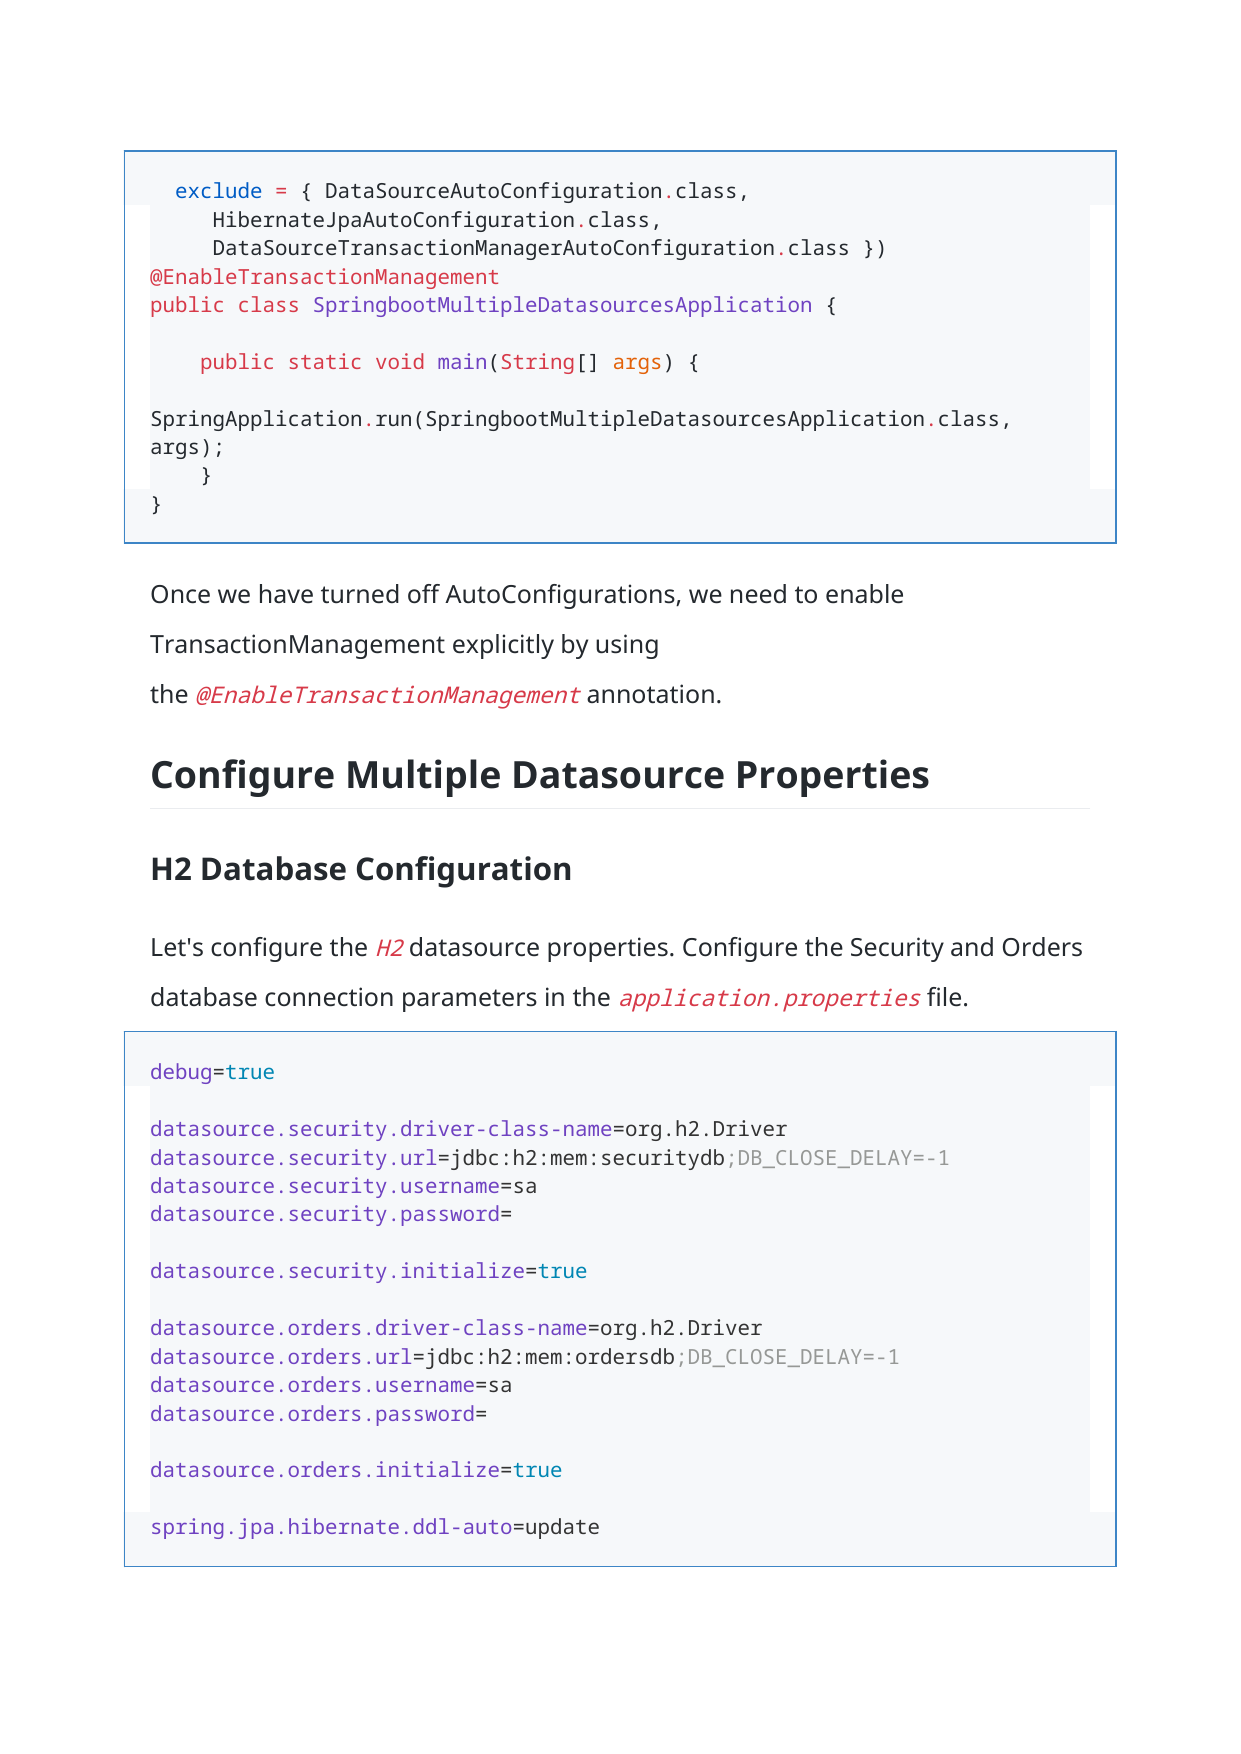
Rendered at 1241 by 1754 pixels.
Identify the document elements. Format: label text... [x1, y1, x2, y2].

text spring.jpa.hibernate.ddl-auto=update [125, 1486, 1115, 1566]
text Configure Multiple Datasource Properties [150, 748, 1090, 808]
text datasource.orders.url=jdbc:h2:mem:ordersdb;DB_CLOSE_DELAY=-1 [150, 1342, 1090, 1370]
text public static void main(String[] args) { [150, 347, 1090, 376]
text debug=true [125, 1032, 1115, 1086]
text datasource.security.url=jdbc:h2:mem:securitydb;DB_CLOSE_DELAY=-1 [150, 1143, 1090, 1171]
text DataSourceTransactionManagerAutoConfiguration.class }) [150, 233, 1090, 262]
text Let's configure the H2 datasource properties. Configure the Security and Orders database connection parameters in the application.properties file. [150, 914, 1090, 1014]
text datasource.orders.driver-class-name=org.h2.Driver [150, 1313, 1090, 1342]
text public class SpringbootMultipleDatasourcesApplication { [150, 290, 1090, 319]
text datasource.orders.password= [150, 1399, 1090, 1427]
text datasource.orders.initialize=true [150, 1456, 1090, 1484]
text @EnableTransactionManagement [150, 262, 1090, 290]
text datasource.security.password= [150, 1199, 1090, 1228]
text exclude = { DataSourceAutoConfiguration.class, [125, 152, 1115, 205]
text SpringApplication.run(SpringbootMultipleDatasourcesApplication.class, args); [150, 376, 1090, 461]
text datasource.security.username=sa [150, 1171, 1090, 1199]
text Once we have turned off AutoConfigurations, we need to enable TransactionManagement explicitly by using the @EnableTransactionManagement annotation. [150, 561, 1090, 711]
text HibernateJpaAutoConfiguration.class, [150, 205, 1090, 233]
text H2 Database Configuration [150, 847, 1090, 889]
text datasource.security.driver-class-name=org.h2.Driver [150, 1114, 1090, 1143]
text datasource.orders.username=sa [150, 1370, 1090, 1399]
text datasource.security.initialize=true [150, 1256, 1090, 1285]
text } [125, 462, 1115, 542]
